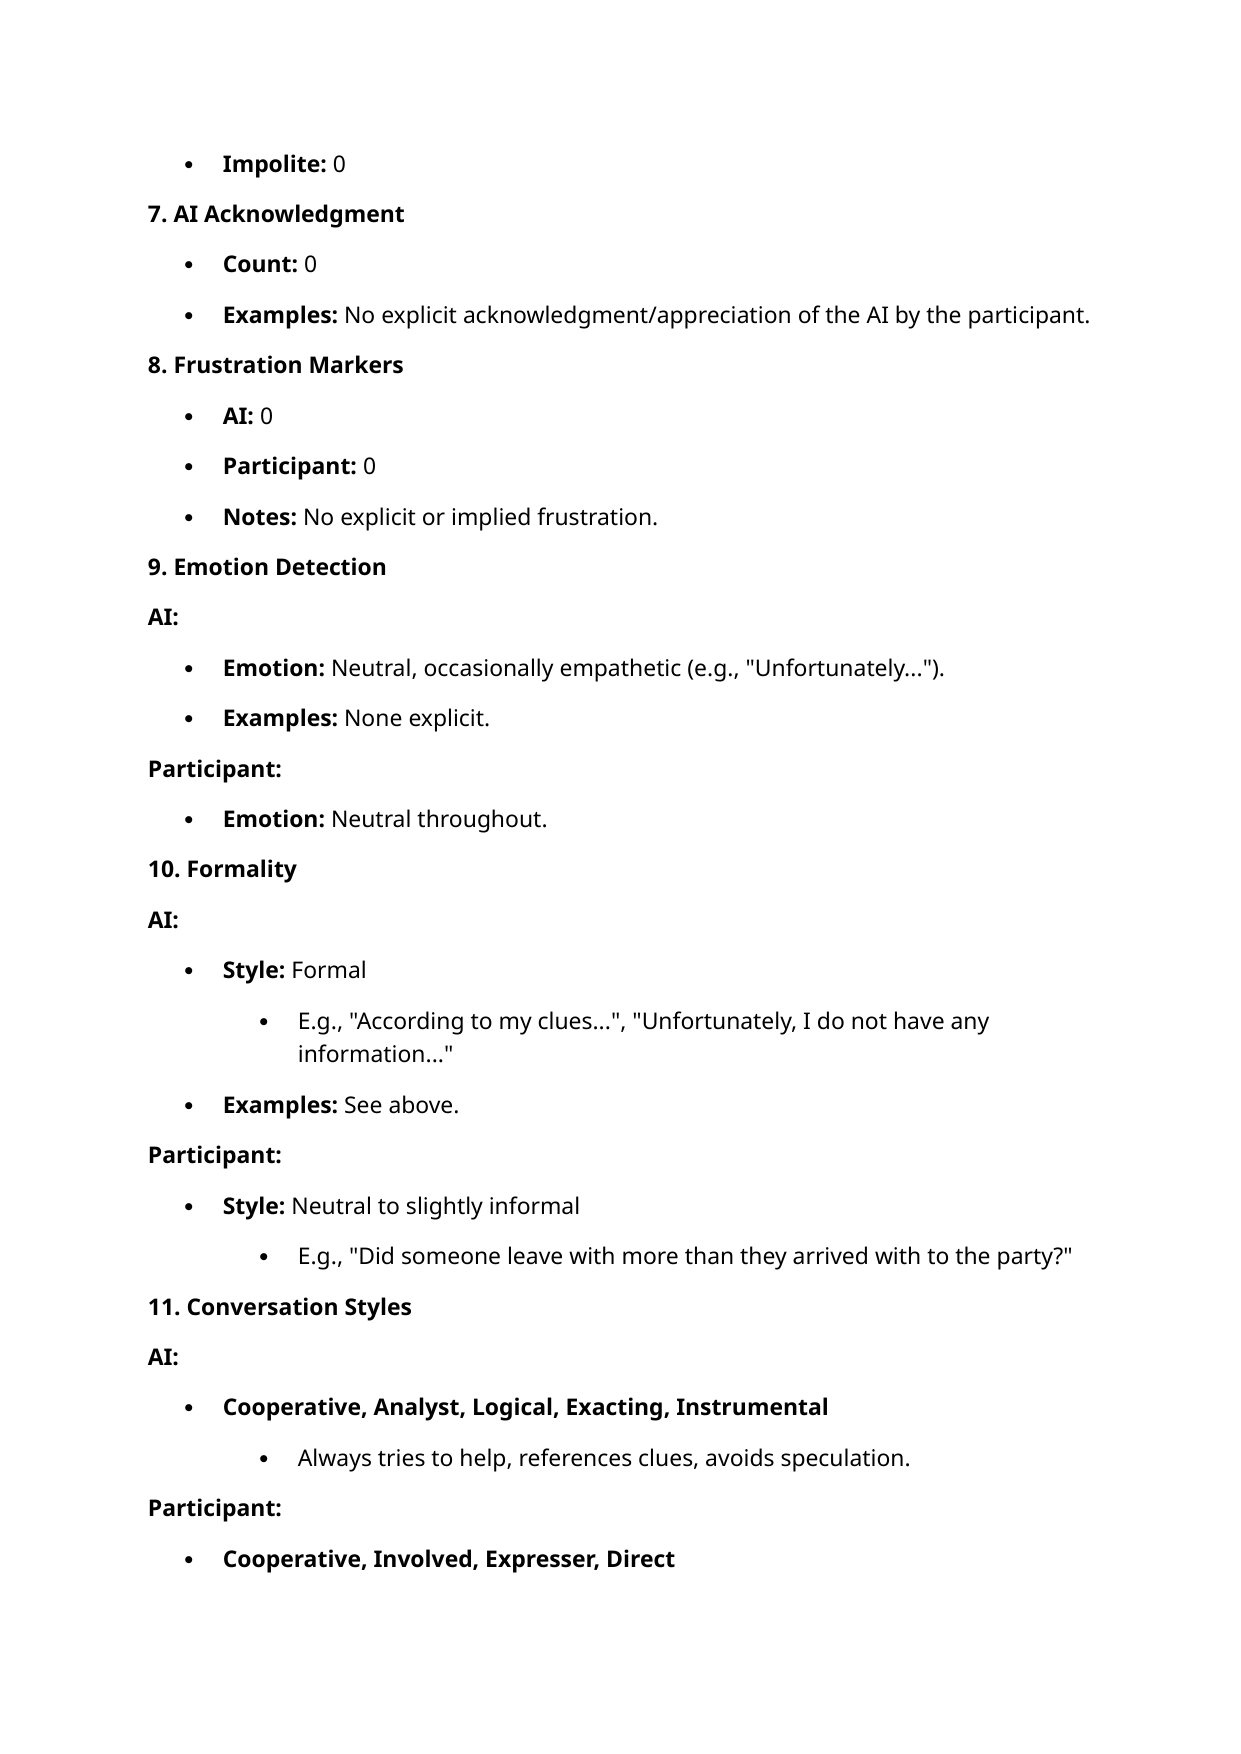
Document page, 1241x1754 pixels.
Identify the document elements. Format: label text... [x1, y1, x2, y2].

list Style: Formal [185, 954, 1093, 986]
list Style: Neutral to slightly informal [185, 1190, 1093, 1221]
text 7. AI Acknowledgment [148, 198, 1093, 229]
text AI: [148, 1341, 1093, 1372]
list E.g., "According to my clues...", "Unfortunately, I do not have any information..." [260, 1005, 1093, 1070]
text 10. Formality [148, 853, 1093, 885]
text Participant: [148, 1492, 1093, 1523]
list Examples: None explicit. [185, 702, 1093, 733]
list Impolite: 0 [185, 148, 1093, 179]
list Examples: No explicit acknowledgment/appreciation of the AI by the participant. [185, 299, 1093, 330]
list Cooperative, Involved, Expresser, Direct [185, 1543, 1093, 1574]
text AI: [148, 601, 1093, 633]
list Count: 0 [185, 248, 1093, 280]
list Emotion: Neutral throughout. [185, 803, 1093, 834]
text AI: [148, 904, 1093, 935]
list Always tries to help, references clues, avoids speculation. [260, 1442, 1093, 1473]
list Emotion: Neutral, occasionally empathetic (e.g., "Unfortunately..."). [185, 652, 1093, 683]
text 11. Conversation Styles [148, 1291, 1093, 1322]
list AI: 0 [185, 400, 1093, 431]
list E.g., "Did someone leave with more than they arrived with to the party?" [260, 1240, 1093, 1271]
list Examples: See above. [185, 1089, 1093, 1120]
list Cooperative, Analyst, Logical, Exacting, Instrumental [185, 1391, 1093, 1423]
text 9. Emotion Detection [148, 551, 1093, 582]
text 8. Frustration Markers [148, 349, 1093, 381]
text Participant: [148, 1139, 1093, 1171]
list Participant: 0 [185, 450, 1093, 481]
text Participant: [148, 753, 1093, 784]
list Notes: No explicit or implied frustration. [185, 501, 1093, 532]
